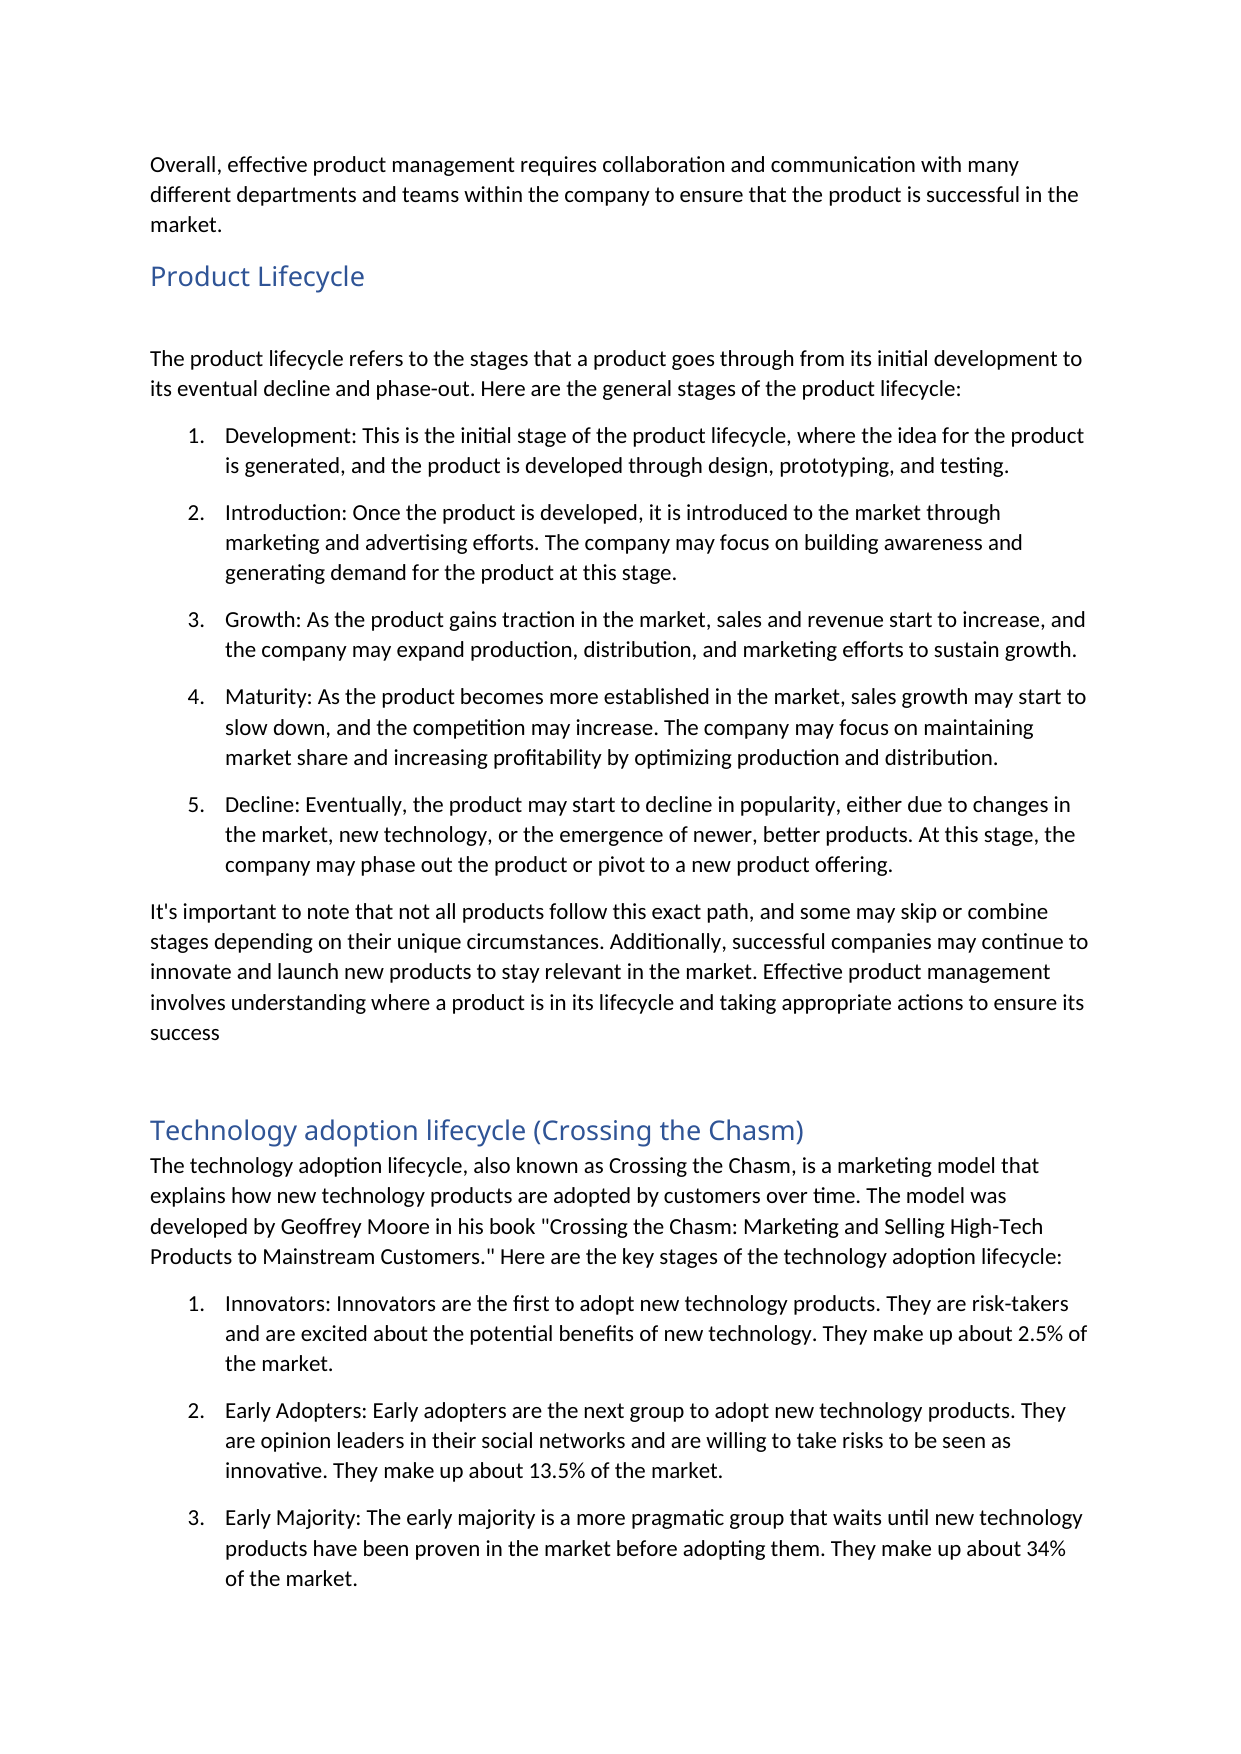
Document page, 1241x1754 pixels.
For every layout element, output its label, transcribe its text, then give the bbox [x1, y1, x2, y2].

text It's important to note that not all products follow this exact path, and some may skip or combine stages depending on their unique circumstances. Additionally, successful companies may continue to innovate and launch new products to stay relevant in the market. Effective product management involves understanding where a product is in its lifecycle and taking appropriate actions to ensure its success [150, 897, 1090, 1046]
list Early Adopters: Early adopters are the next group to adopt new technology products. They are opinion leaders in their social networks and are willing to take risks to be seen as innovative. They make up about 13.5% of the market. [187, 1396, 1090, 1485]
subtitle Technology adoption lifecycle (Crossing the Chasm) [150, 1112, 1090, 1148]
list Early Majority: The early majority is a more pragmatic group that waits until new technology products have been proven in the market before adopting them. They make up about 34% of the market. [187, 1503, 1090, 1592]
list Introduction: Once the product is developed, it is introduced to the market through marketing and advertising efforts. The company may focus on building awareness and generating demand for the product at this stage. [187, 498, 1090, 587]
list Decline: Eventually, the product may start to decline in popularity, either due to changes in the market, new technology, or the emergence of newer, better products. At this stage, the company may phase out the product or pivot to a new product offering. [187, 790, 1090, 878]
list Maturity: As the product becomes more established in the market, sales growth may start to slow down, and the competition may increase. The company may focus on maintaining market share and increasing profitability by optimizing production and distribution. [187, 682, 1090, 771]
list Growth: As the product gains traction in the market, sales and revenue start to increase, and the company may expand production, distribution, and marketing efforts to sustain growth. [187, 605, 1090, 664]
list Development: This is the initial stage of the product lifecycle, where the idea for the product is generated, and the product is developed through design, prototyping, and testing. [187, 421, 1090, 479]
text Overall, effective product management requires collaboration and communication with many different departments and teams within the company to ensure that the product is successful in the market. [150, 150, 1090, 238]
subtitle Product Lifecycle [150, 257, 1090, 294]
text The product lifecycle refers to the stages that a product goes through from its initial development to its eventual decline and phase-out. Here are the general stages of the product lifecycle: [150, 344, 1090, 402]
text The technology adoption lifecycle, also known as Crossing the Chasm, is a marketing model that explains how new technology products are adopted by customers over time. The model was developed by Geoffrey Moore in his book "Crossing the Chasm: Marketing and Selling High-Tech Products to Mainstream Customers." Here are the key stages of the technology adoption lifecycle: [150, 1151, 1090, 1270]
list Innovators: Innovators are the first to adopt new technology products. They are risk-takers and are excited about the potential benefits of new technology. They make up about 2.5% of the market. [187, 1289, 1090, 1377]
